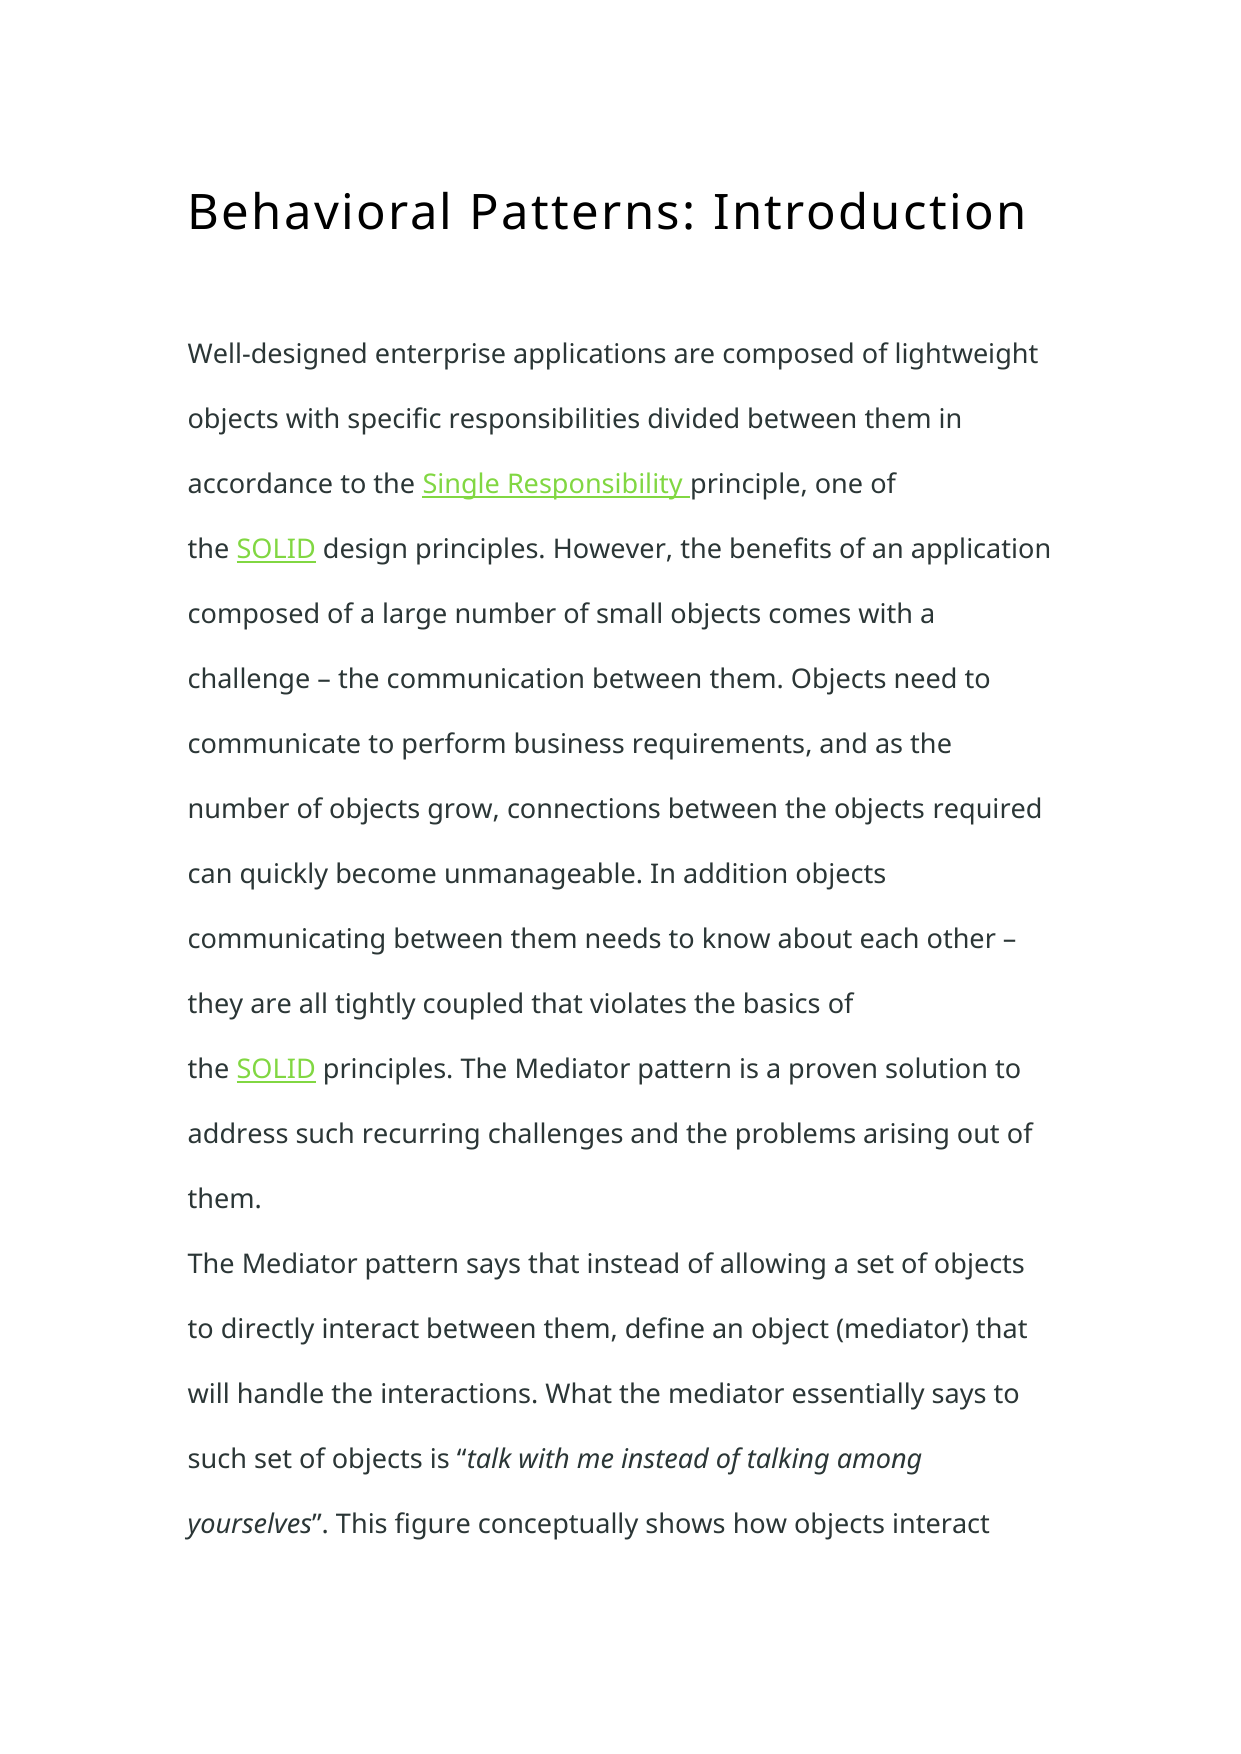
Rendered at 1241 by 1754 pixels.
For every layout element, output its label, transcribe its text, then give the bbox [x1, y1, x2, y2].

subtitle Behavioral Patterns: Introduction [187, 162, 1053, 259]
text Well-designed enterprise applications are composed of lightweight objects with specific responsibilities divided between them in accordance to the Single Responsibility principle, one of the SOLID design principles. However, the benefits of an application composed of a large number of small objects comes with a challenge – the communication between them. Objects need to communicate to perform business requirements, and as the number of objects grow, connections between the objects required can quickly become unmanageable. In addition objects communicating between them needs to know about each other – they are all tightly coupled that violates the basics of the SOLID principles. The Mediator pattern is a proven solution to address such recurring challenges and the problems arising out of them. [187, 321, 1053, 1231]
